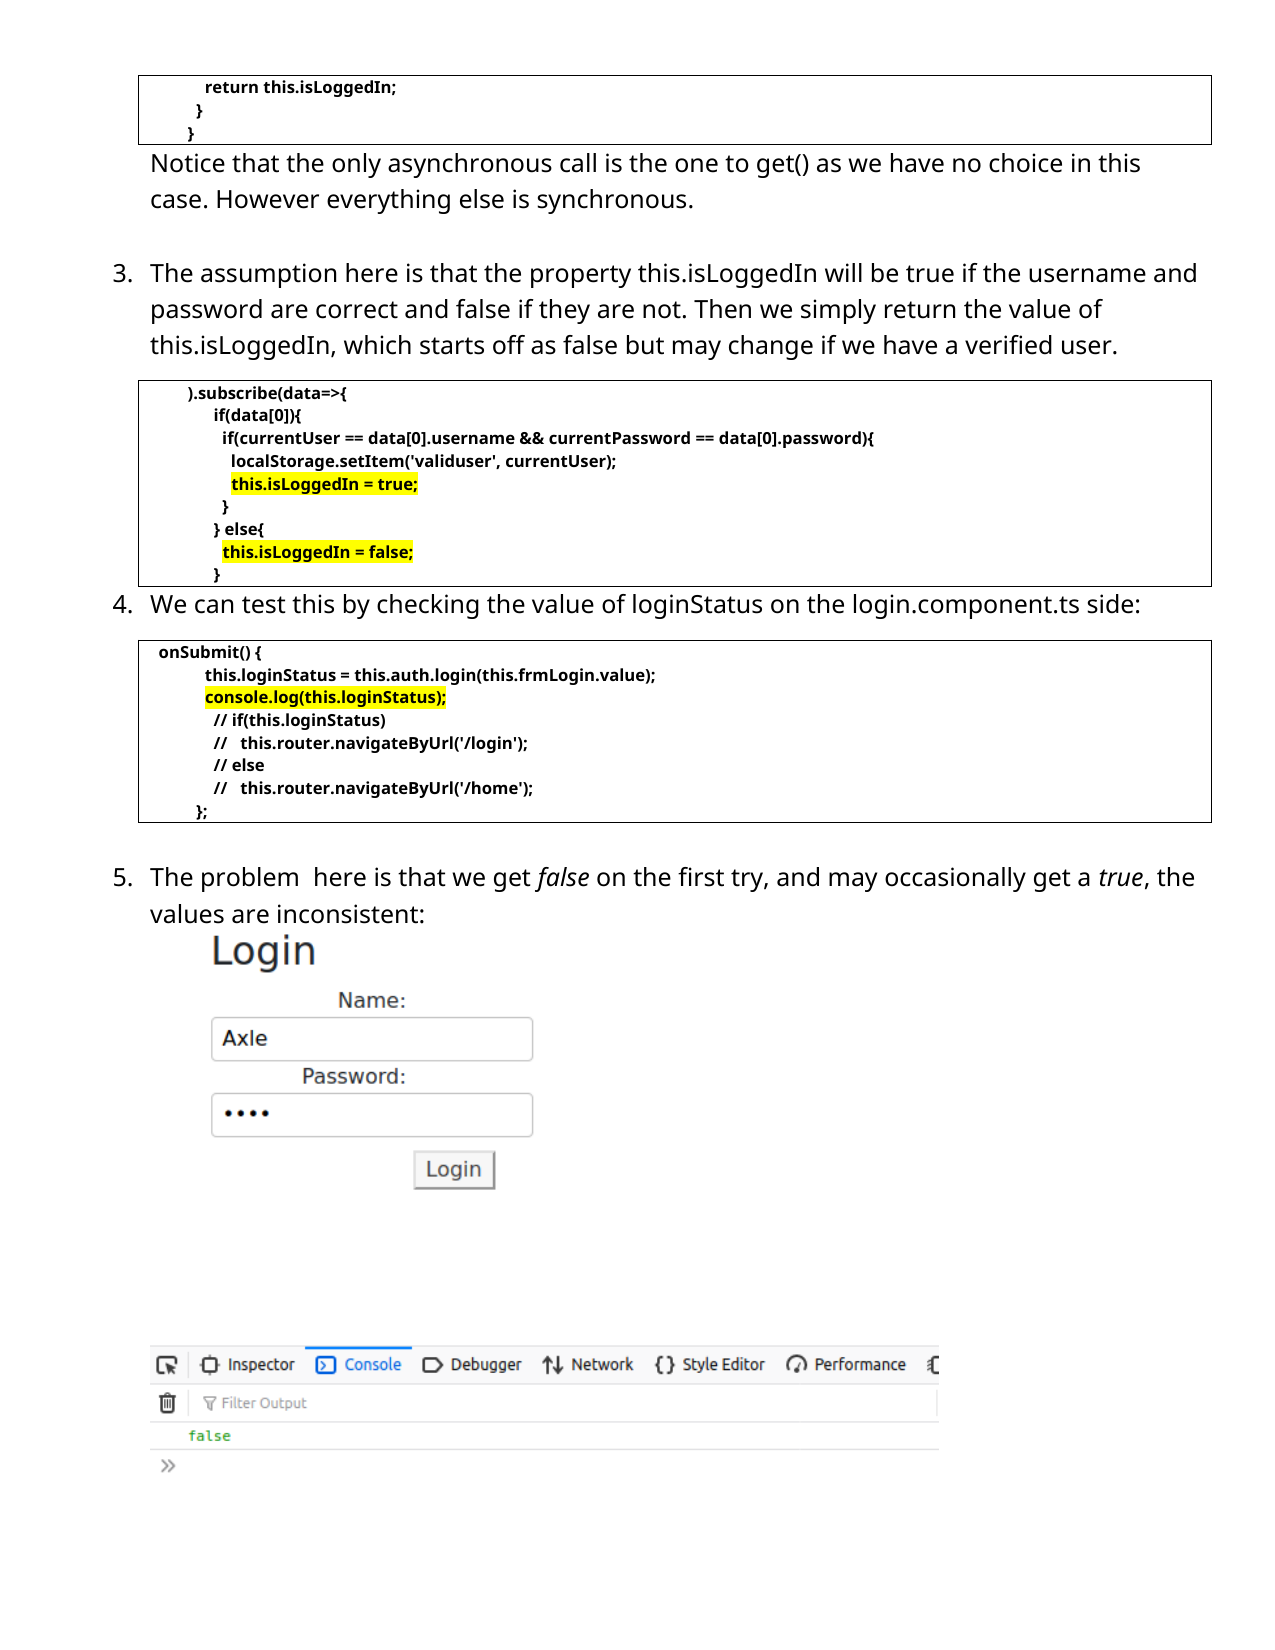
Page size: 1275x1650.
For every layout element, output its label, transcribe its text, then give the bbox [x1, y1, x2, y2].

table_header onSubmit() { this.loginStatus = this.auth.login(this.frmLogin.value); console.log(this.loginStatus); // if(this.loginStatus) // this.router.navigateByUrl('/login'); // else // this.router.navigateByUrl('/home'); }; [139, 641, 1211, 822]
picture [150, 933, 939, 1496]
list Notice that the only asynchronous call is the one to get() as we have no choice in this case. However everything else is synchronous. [150, 145, 1200, 216]
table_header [139, 76, 1211, 144]
list The assumption here is that the property this.isLoggedIn will be true if the username and password are correct and false if they are not. Then we simply return the value of this.isLoggedIn, which starts off as false but may change if we have a verified user. [112, 256, 1200, 362]
list We can test this by checking the value of loginStatus on the login.component.ts side: [112, 587, 1200, 621]
table_header ).subscribe(data=>{ if(data[0]){ if(currentUser == data[0].username && currentPassword == data[0].password){ localStorage.setItem('validuser', currentUser); this.isLoggedIn = true; } } else{ this.isLoggedIn = false; } [139, 381, 1211, 586]
